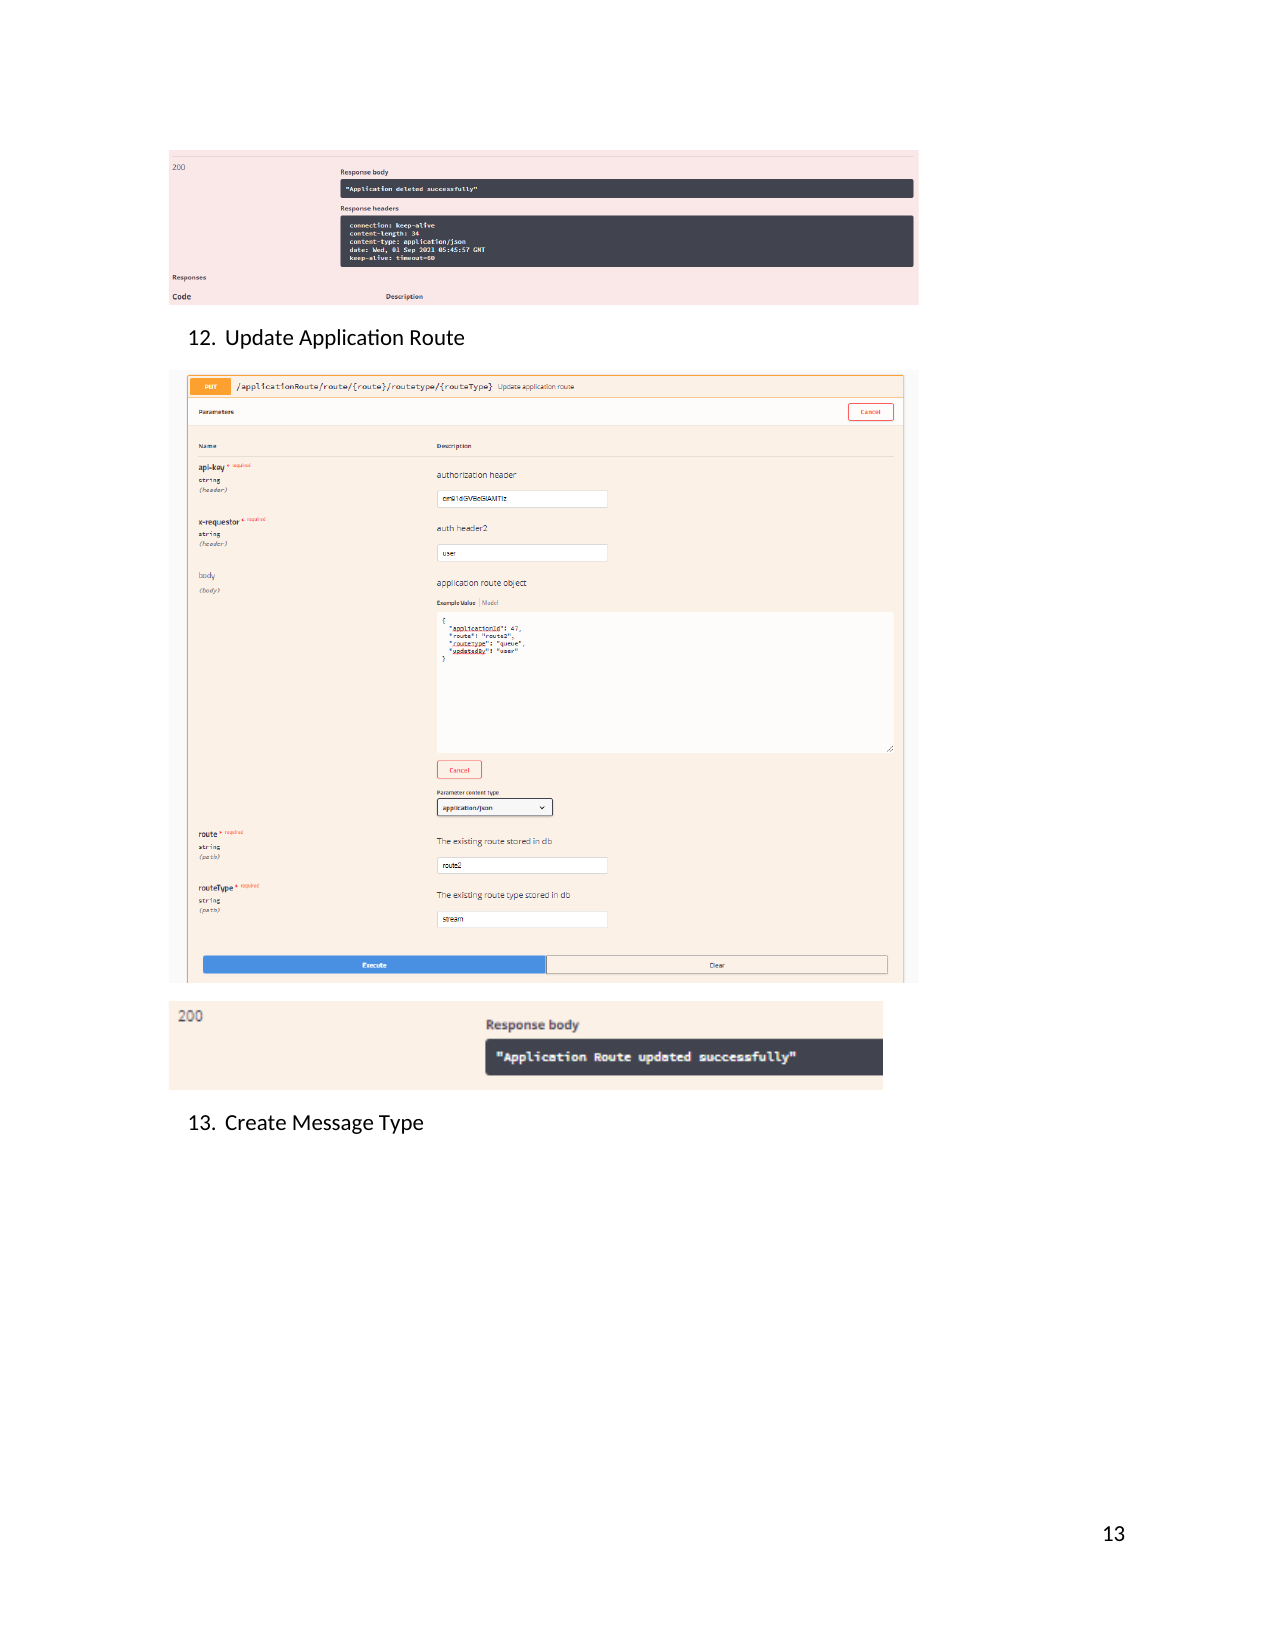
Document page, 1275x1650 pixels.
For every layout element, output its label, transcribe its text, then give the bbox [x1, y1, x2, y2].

list Create Message Type [187, 1108, 1125, 1136]
list Update Application Route [187, 323, 1125, 352]
